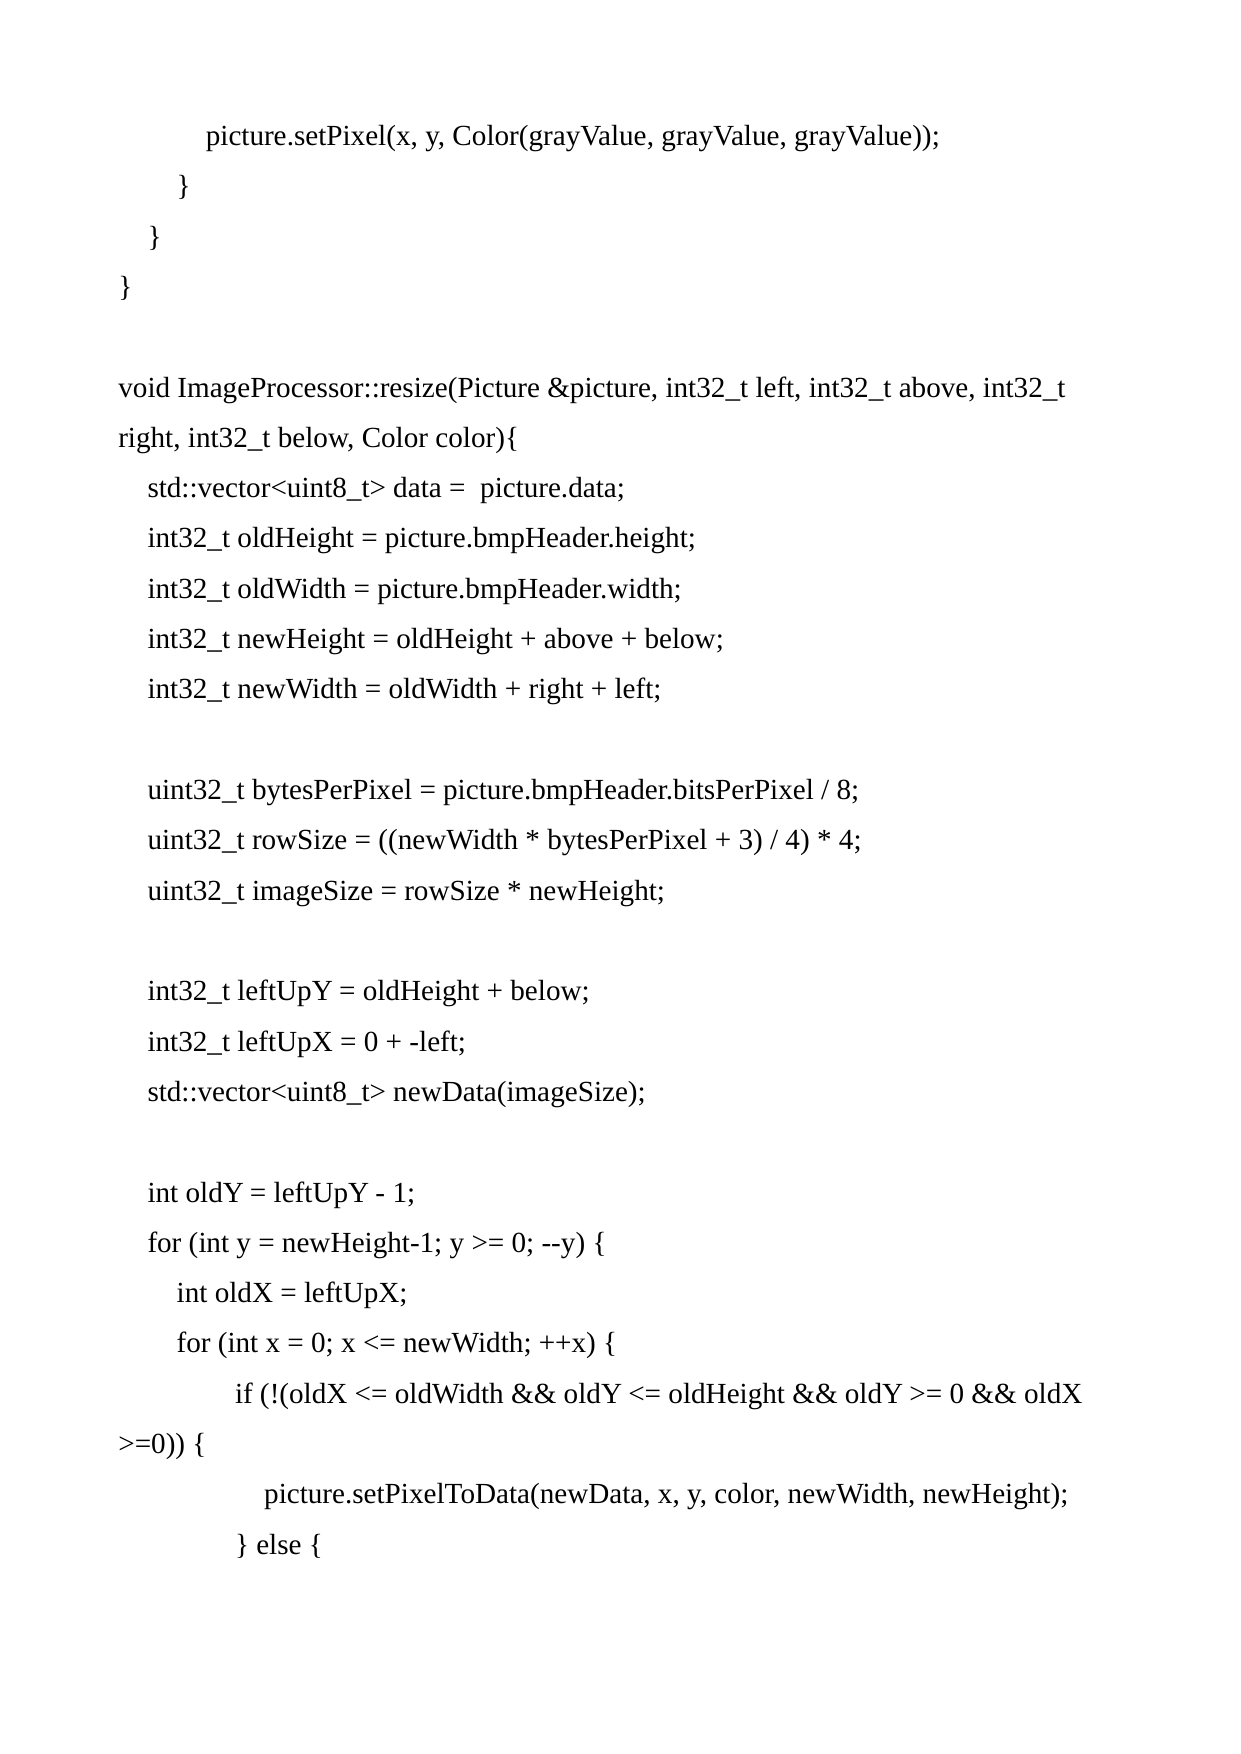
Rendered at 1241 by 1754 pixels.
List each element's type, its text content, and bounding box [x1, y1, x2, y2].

text } else { [118, 1527, 1122, 1560]
text int oldX = leftUpX; [118, 1275, 1122, 1309]
text } [118, 168, 1122, 202]
text } [118, 269, 1122, 303]
text for (int x = 0; x <= newWidth; ++x) { [118, 1326, 1122, 1359]
text } [118, 219, 1122, 252]
text picture.setPixel(x, y, Color(grayValue, grayValue, grayValue)); [118, 118, 1122, 152]
text int32_t leftUpY = oldHeight + below; [118, 973, 1122, 1007]
text uint32_t imageSize = rowSize * newHeight; [118, 873, 1122, 906]
text uint32_t bytesPerPixel = picture.bmpHeader.bitsPerPixel / 8; [118, 772, 1122, 806]
text int32_t leftUpX = 0 + -left; [118, 1024, 1122, 1057]
text int32_t oldWidth = picture.bmpHeader.width; [118, 571, 1122, 604]
text void ImageProcessor::resize(Picture &picture, int32_t left, int32_t above, int32_t right, int32_t below, Color color){ [118, 370, 1122, 453]
text picture.setPixelToData(newData, x, y, color, newWidth, newHeight); [118, 1477, 1122, 1510]
text int oldY = leftUpY - 1; [118, 1175, 1122, 1208]
text std::vector<uint8_t> data = picture.data; [118, 470, 1122, 504]
text int32_t newHeight = oldHeight + above + below; [118, 621, 1122, 655]
text std::vector<uint8_t> newData(imageSize); [118, 1074, 1122, 1108]
text uint32_t rowSize = ((newWidth * bytesPerPixel + 3) / 4) * 4; [118, 822, 1122, 856]
text if (!(oldX <= oldWidth && oldY <= oldHeight && oldY >= 0 && oldX >=0)) { [118, 1376, 1122, 1460]
text int32_t newWidth = oldWidth + right + left; [118, 672, 1122, 705]
text int32_t oldHeight = picture.bmpHeader.height; [118, 521, 1122, 554]
text for (int y = newHeight-1; y >= 0; --y) { [118, 1225, 1122, 1258]
